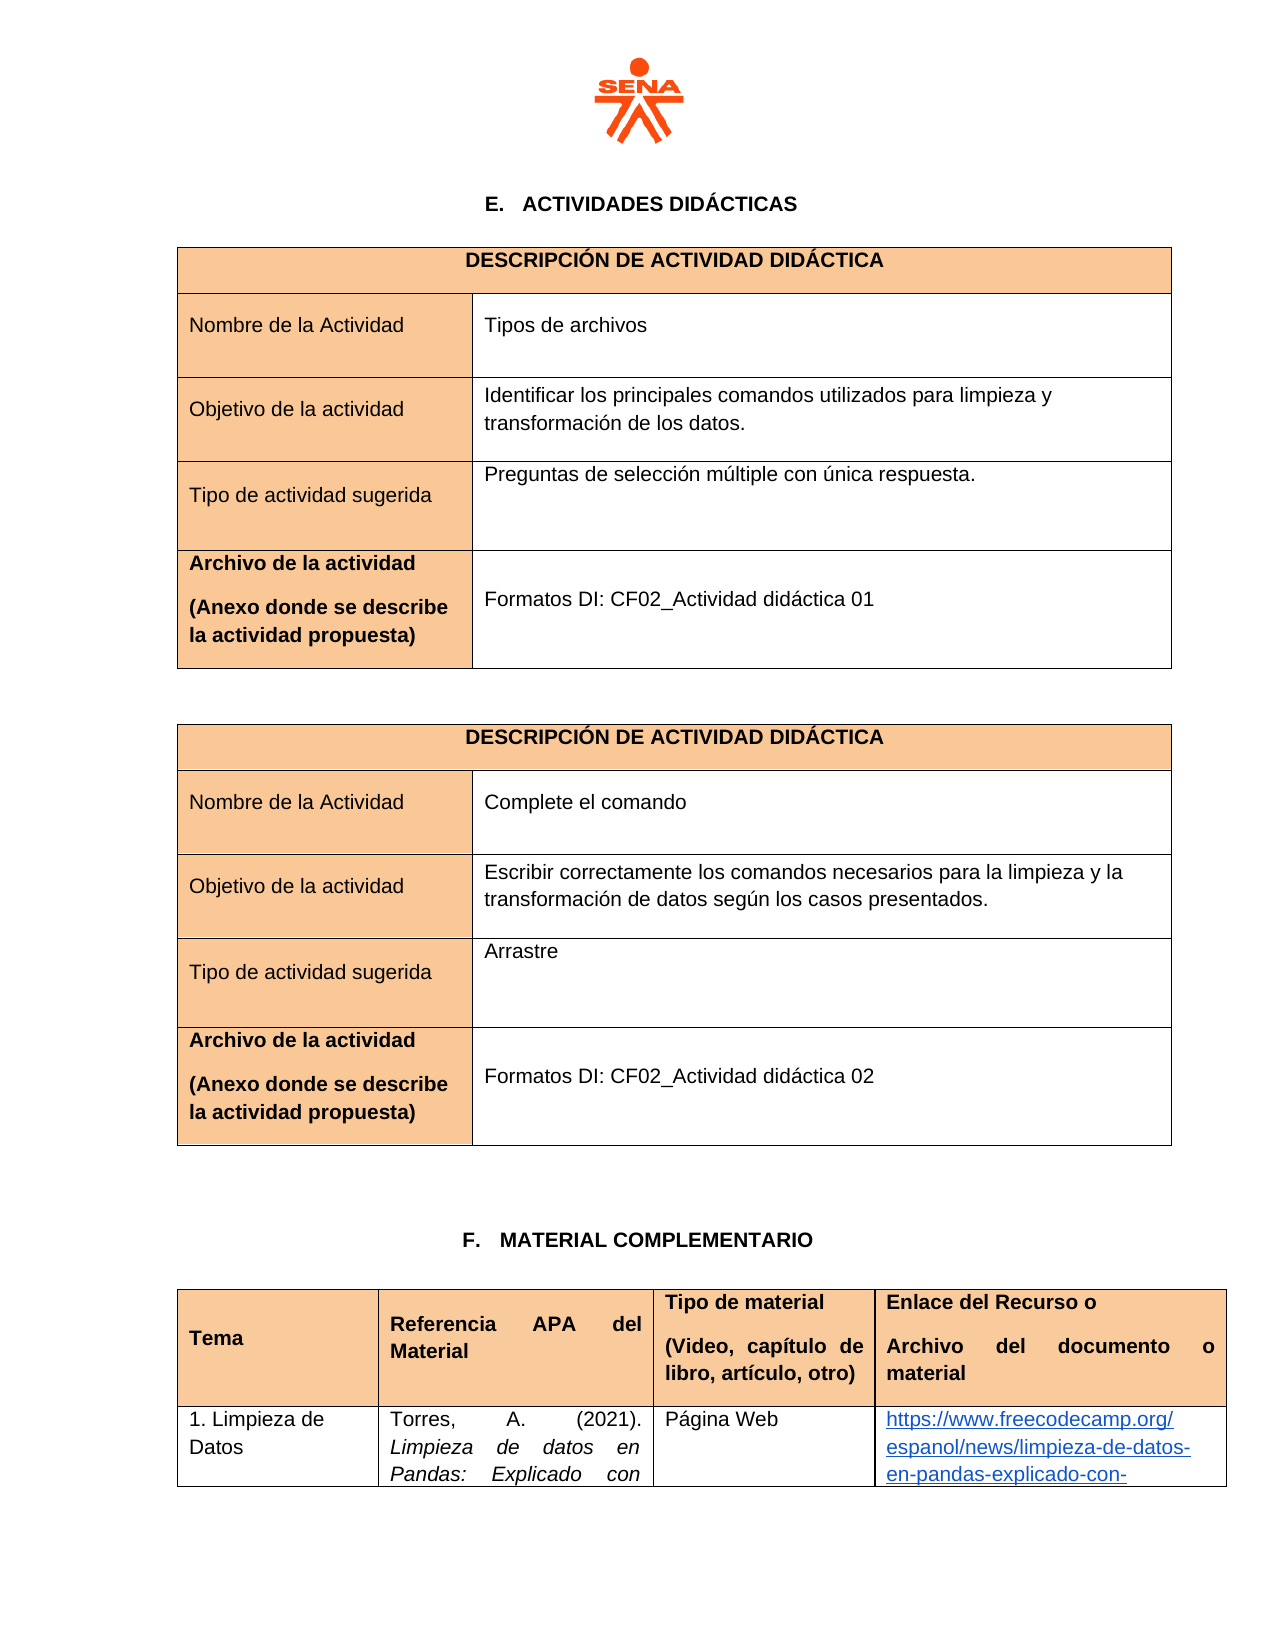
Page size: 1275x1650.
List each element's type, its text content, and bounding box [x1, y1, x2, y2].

table_header Enlace del Recurso o Archivo del documento o material [876, 1290, 1226, 1406]
table_header Referencia APA del Material [379, 1290, 653, 1406]
table_cell Formatos DI: CF02_Actividad didáctica 02 [473, 1028, 1171, 1144]
table_cell 1. Limpieza de Datos [178, 1407, 378, 1486]
table_cell Archivo de la actividad (Anexo donde se describe la actividad propuesta) [178, 551, 472, 668]
table_cell Página Web [654, 1407, 874, 1486]
table_cell Arrastre [473, 939, 1171, 1027]
table_cell https://www.freecodecamp.org/espanol/news/limpieza-de-datos-en-pandas-explicado-con-ejemplos/ [876, 1407, 1226, 1486]
table_cell Objetivo de la actividad [178, 378, 472, 461]
list ACTIVIDADES DIDÁCTICAS [184, 192, 1098, 216]
picture [585, 54, 690, 148]
table_cell Preguntas de selección múltiple con única respuesta. [473, 462, 1171, 550]
table_header DESCRIPCIÓN DE ACTIVIDAD DIDÁCTICA [178, 248, 1171, 293]
table_cell Nombre de la Actividad [178, 294, 472, 377]
table_cell Complete el comando [473, 771, 1171, 853]
table_cell Objetivo de la actividad [178, 855, 472, 937]
table_cell Nombre de la Actividad [178, 771, 472, 853]
table_cell Tipos de archivos [473, 294, 1171, 377]
table_cell Archivo de la actividad (Anexo donde se describe la actividad propuesta) [178, 1028, 472, 1144]
table_cell Identificar los principales comandos utilizados para limpieza y transformación de los datos. [473, 378, 1171, 461]
table_cell Tipo de actividad sugerida [178, 939, 472, 1027]
table_cell Formatos DI: CF02_Actividad didáctica 01 [473, 551, 1171, 668]
table_header Tipo de material (Video, capítulo de libro, artículo, otro) [654, 1290, 874, 1406]
list MATERIAL COMPLEMENTARIO [177, 1228, 1098, 1252]
table_header Tema [178, 1290, 378, 1406]
table_cell Escribir correctamente los comandos necesarios para la limpieza y la transformación de datos según los casos presentados. [473, 855, 1171, 937]
table_cell Tipo de actividad sugerida [178, 462, 472, 550]
table_header DESCRIPCIÓN DE ACTIVIDAD DIDÁCTICA [178, 725, 1171, 769]
